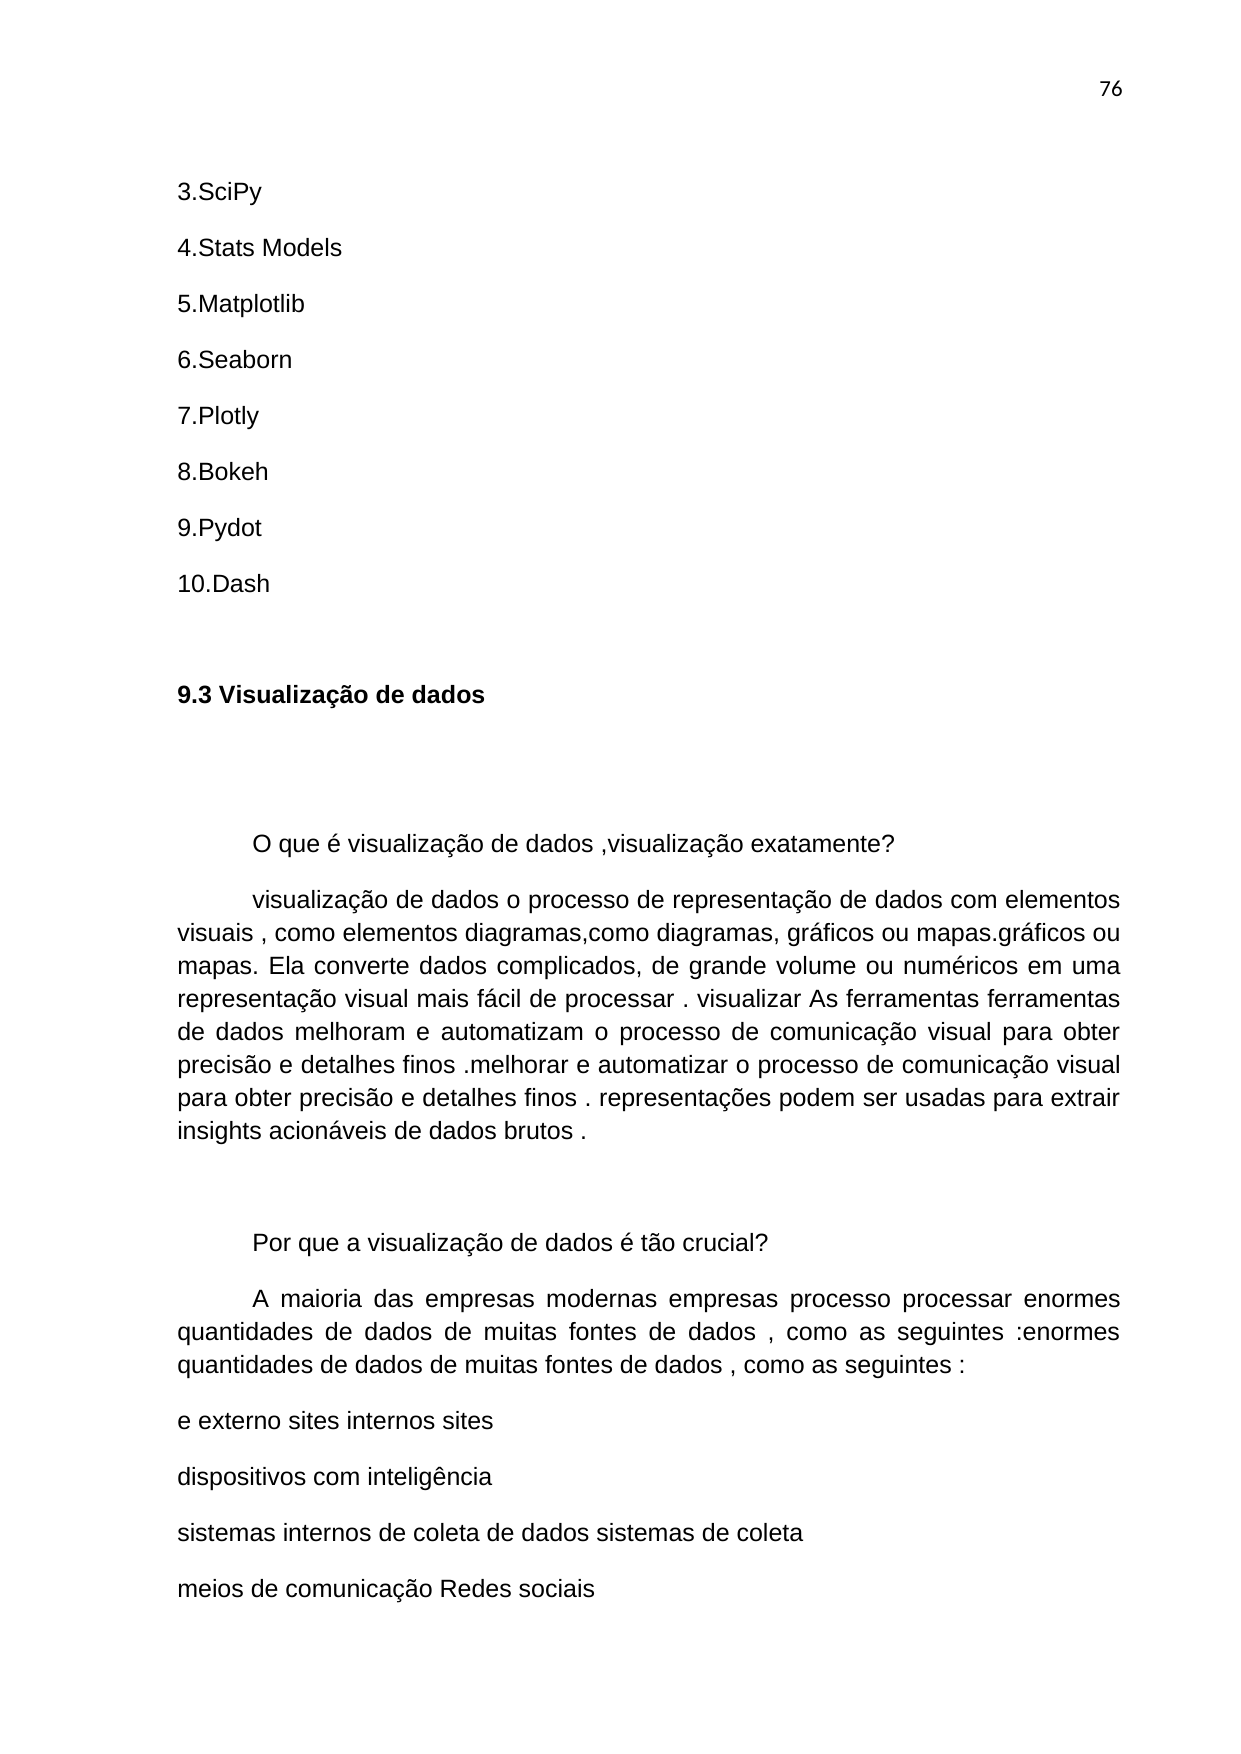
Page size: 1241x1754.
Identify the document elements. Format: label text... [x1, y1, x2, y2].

text 7.Plotly [177, 401, 1122, 429]
text A maioria das empresas modernas empresas processo processar enormes quantidades de dados de muitas fontes de dados , como as seguintes :enormes quantidades de dados de muitas fontes de dados , como as seguintes : [177, 1284, 1122, 1379]
text 8.Bokeh [177, 457, 1122, 486]
text 10.Dash [177, 569, 1122, 597]
text 4.Stats Models [177, 233, 1122, 262]
text 5.Matplotlib [177, 289, 1122, 318]
text 6.Seaborn [177, 345, 1122, 374]
text sistemas internos de coleta de dados sistemas de coleta [177, 1518, 1122, 1547]
subtitle 9.3 Visualização de dados [177, 681, 1122, 709]
text 9.Pydot [177, 513, 1122, 541]
text O que é visualização de dados ,visualização exatamente? [177, 829, 1122, 858]
text meios de comunicação Redes sociais [177, 1574, 1122, 1603]
text visualização de dados o processo de representação de dados com elementos visuais , como elementos diagramas,como diagramas, gráficos ou mapas.gráficos ou mapas. Ela converte dados complicados, de grande volume ou numéricos em uma representação visual mais fácil de processar . visualizar As ferramentas ferramentas de dados melhoram e automatizam o processo de comunicação visual para obter precisão e detalhes finos .melhorar e automatizar o processo de comunicação visual para obter precisão e detalhes finos . representações podem ser usadas para extrair insights acionáveis ​​de dados brutos . [177, 885, 1122, 1145]
text e externo sites internos sites [177, 1406, 1122, 1435]
text 3.SciPy [177, 177, 1122, 206]
text dispositivos com inteligência [177, 1462, 1122, 1491]
text Por que a visualização de dados é tão crucial? [177, 1228, 1122, 1257]
